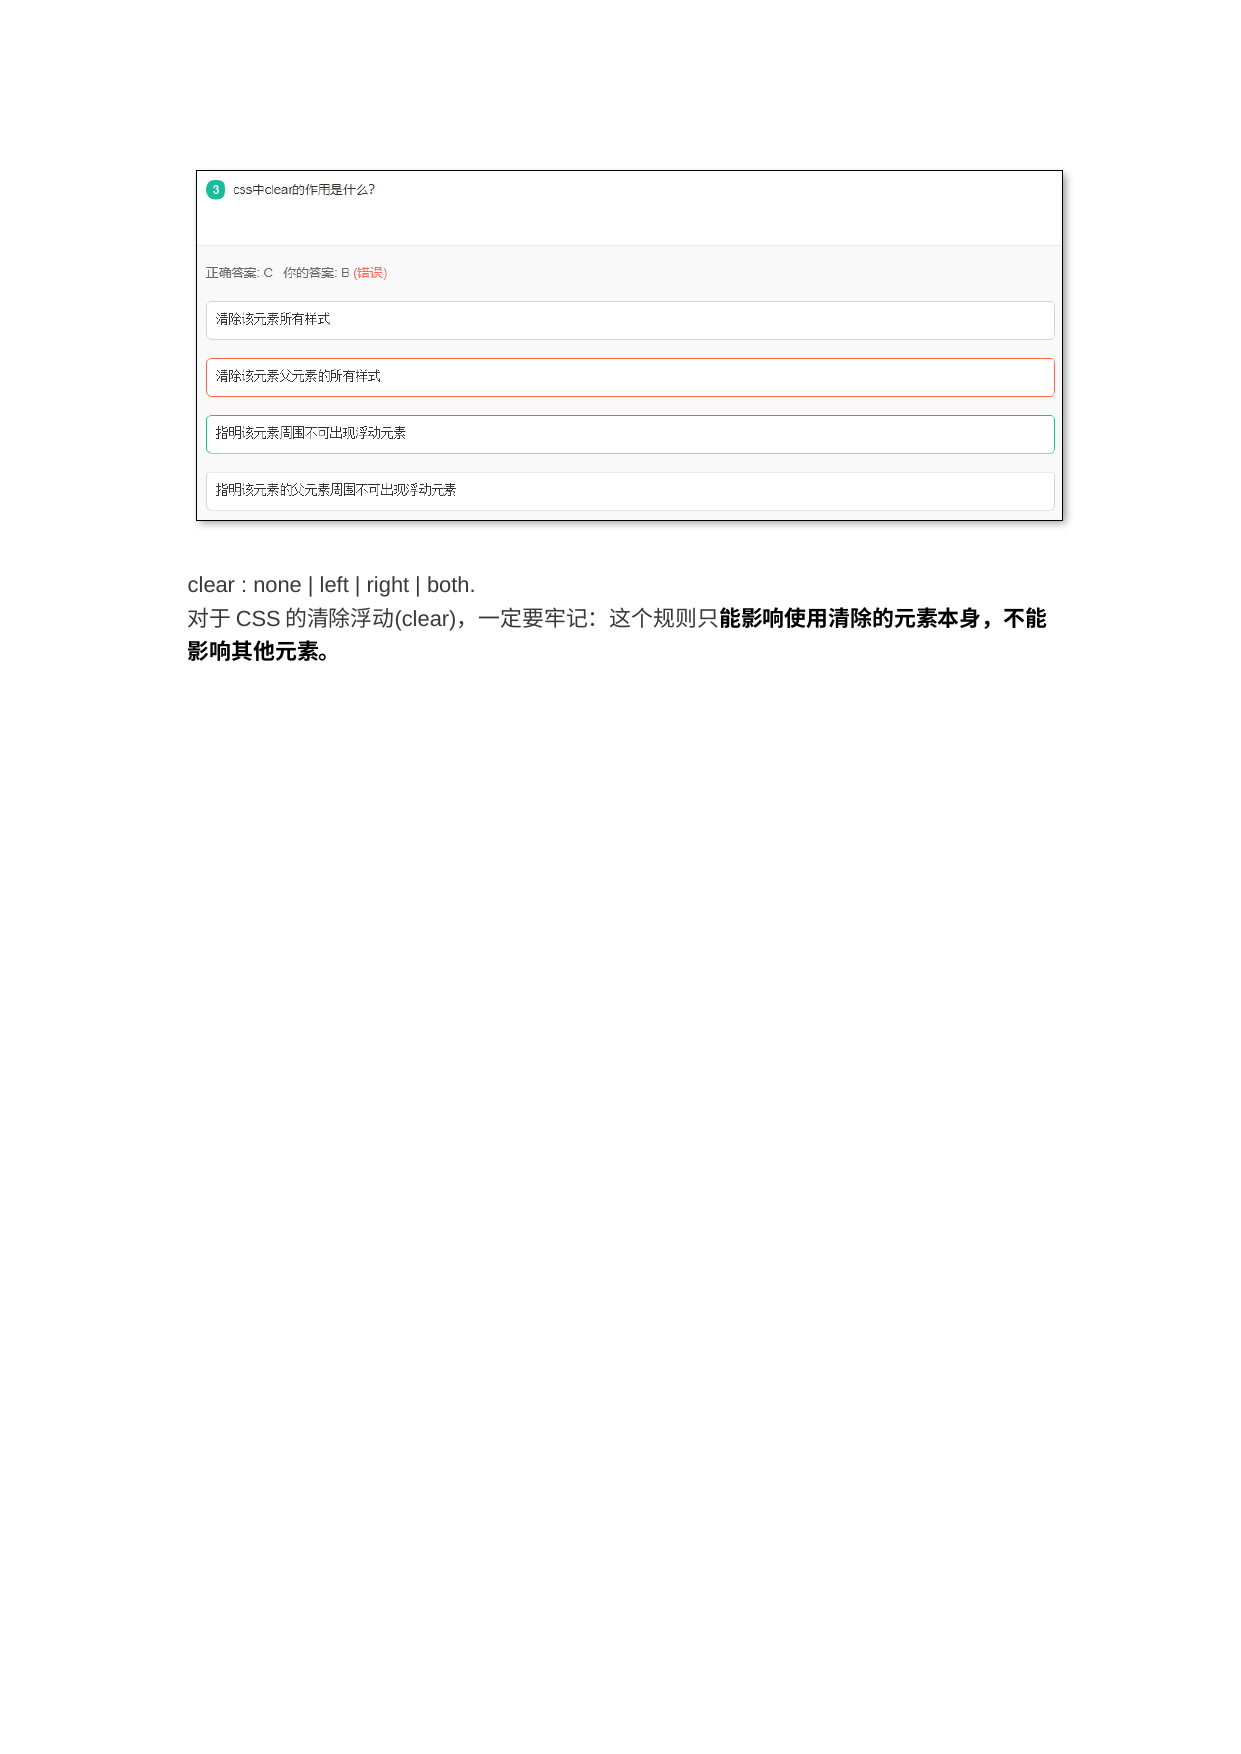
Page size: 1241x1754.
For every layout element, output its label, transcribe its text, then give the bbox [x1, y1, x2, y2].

text clear : none | left | right | both. [187, 568, 1053, 601]
text 对于CSS的清除浮动(clear)，一定要牢记：这个规则只能影响使用清除的元素本身，不能影响其他元素。 [187, 601, 1053, 666]
picture [197, 171, 1062, 520]
